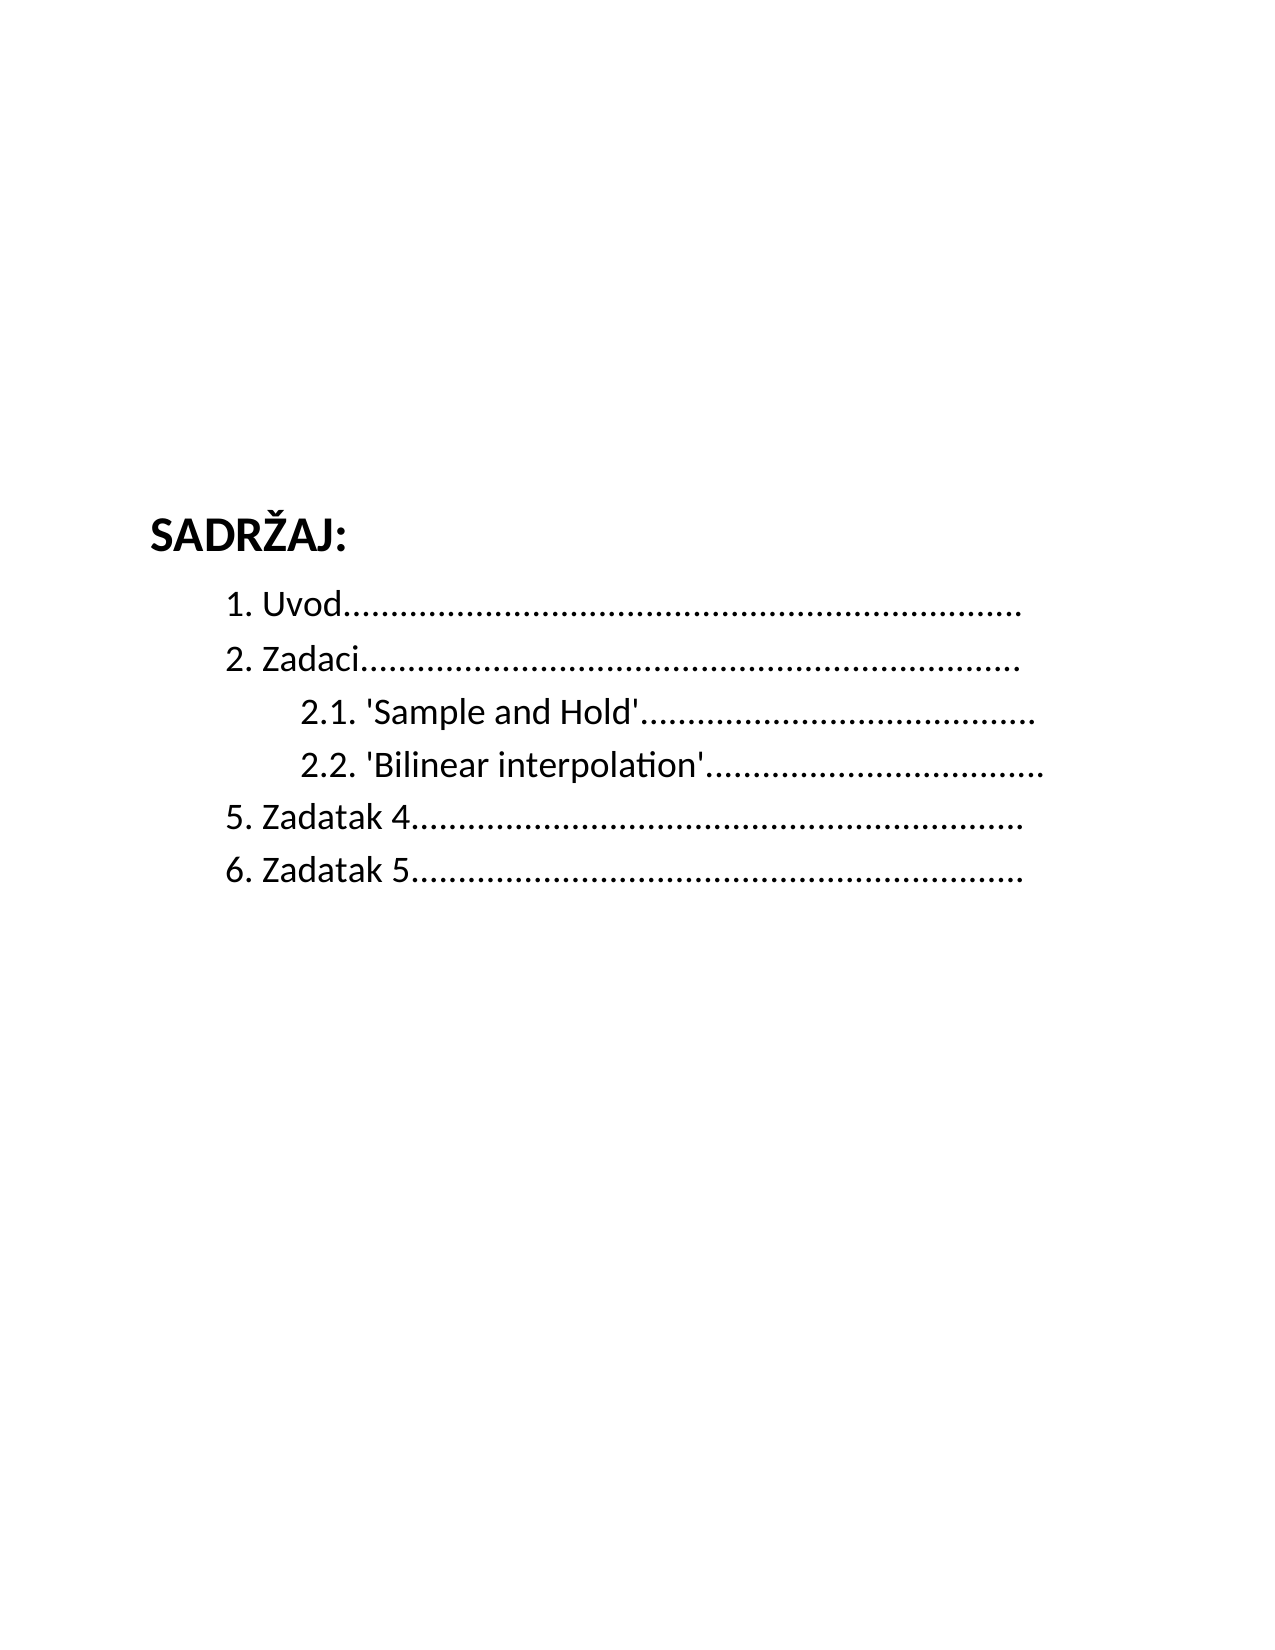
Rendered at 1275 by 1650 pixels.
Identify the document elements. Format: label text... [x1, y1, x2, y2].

text SADRŽAJ: 1. Uvod........................................................................ 2. Zadaci...................................................................... 2.1. 'Sample and Hold'.......................................... 2.2. 'Bilinear interpolation'.................................... 5. Zadatak 4................................................................. 6. Zadatak 5................................................................. [149, 245, 1200, 892]
